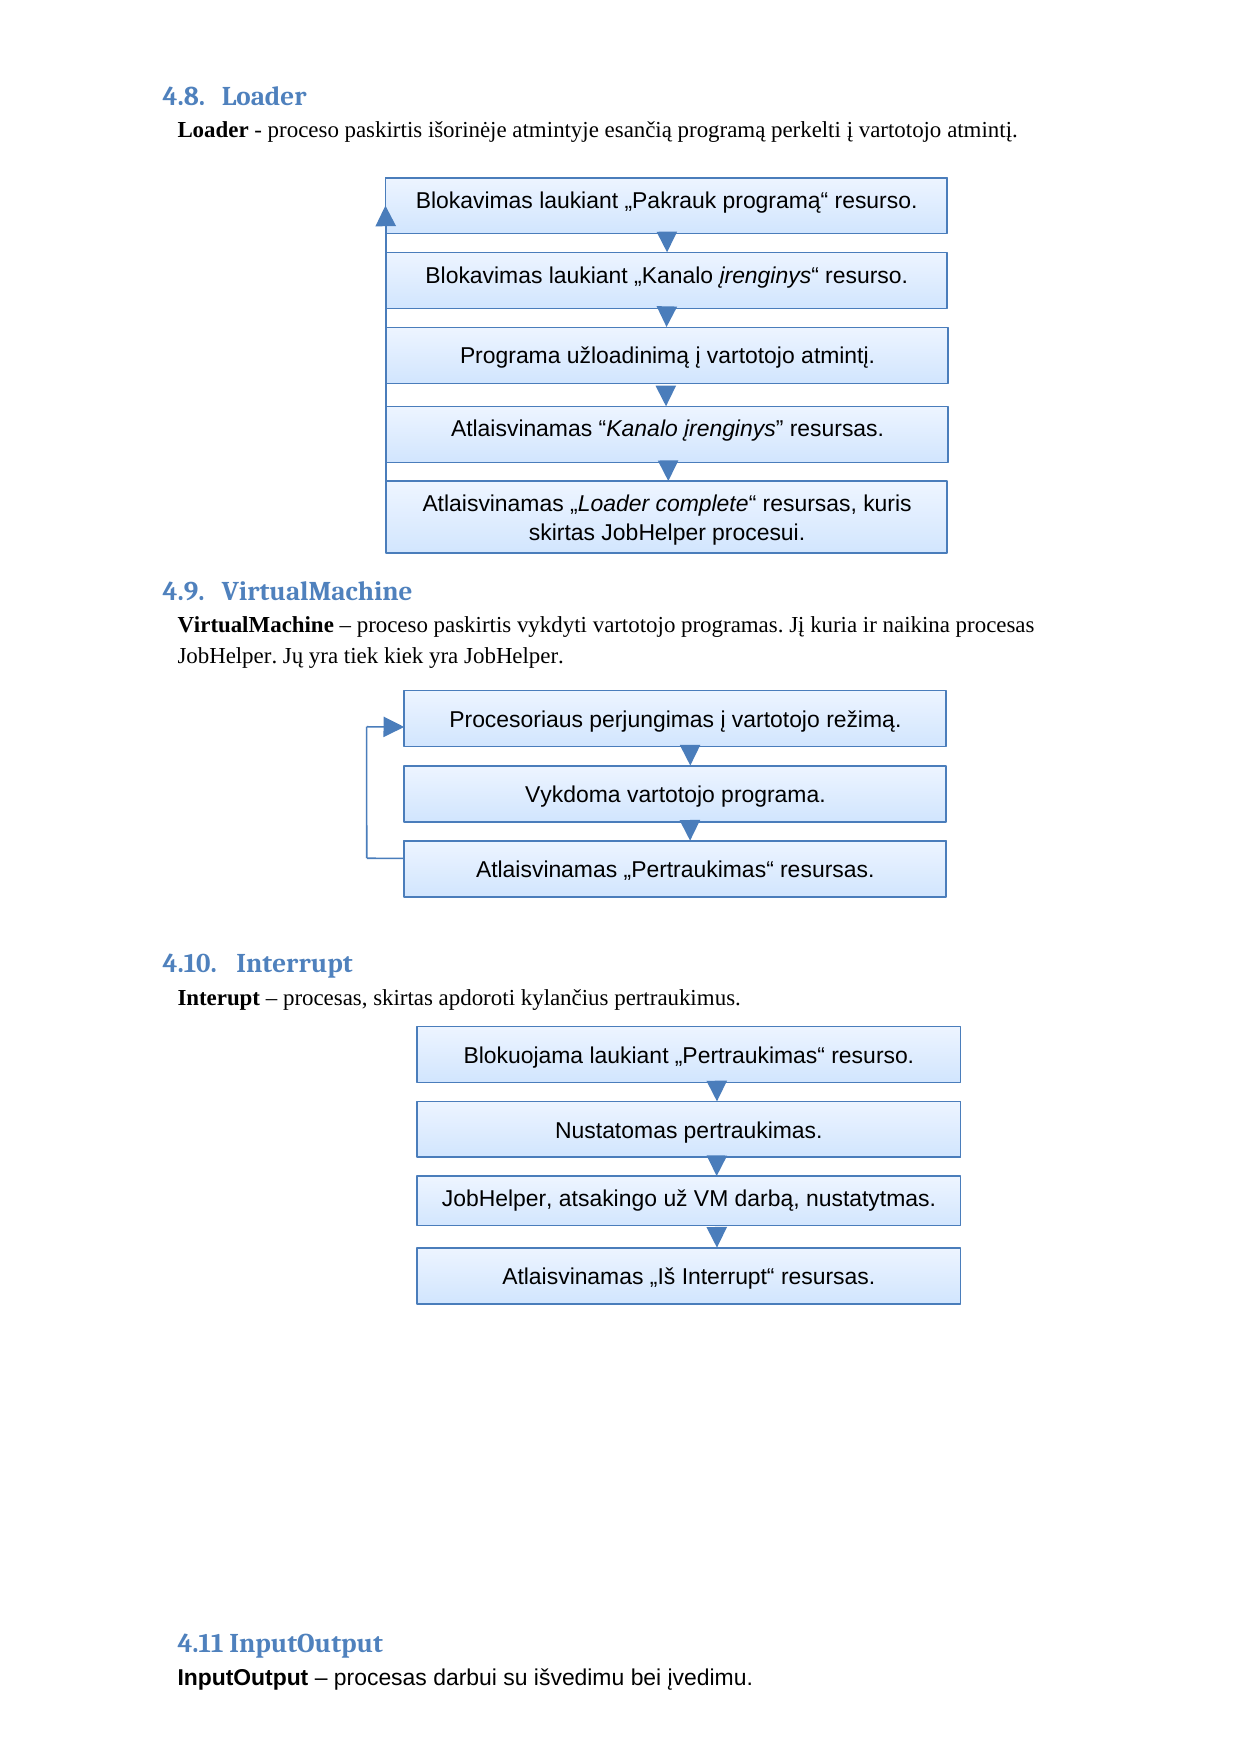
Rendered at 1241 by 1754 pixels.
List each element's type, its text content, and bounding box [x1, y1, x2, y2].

text Loader - proceso paskirtis išorinėje atmintyje esančią programą perkelti į vartotojo atmintį. [177, 116, 1107, 143]
text InputOutput – procesas darbui su išvedimu bei įvedimu. [177, 1664, 1107, 1690]
subtitle 4.11 InputOutput [177, 1628, 1107, 1659]
subtitle Loader [162, 81, 1107, 112]
subtitle VirtualMachine [162, 576, 1107, 607]
text Interupt – procesas, skirtas apdoroti kylančius pertraukimus. [177, 984, 1107, 1010]
subtitle Interrupt [162, 948, 1107, 979]
text VirtualMachine – proceso paskirtis vykdyti vartotojo programas. Jį kuria ir naikina procesas JobHelper. Jų yra tiek kiek yra JobHelper. [177, 611, 1107, 668]
